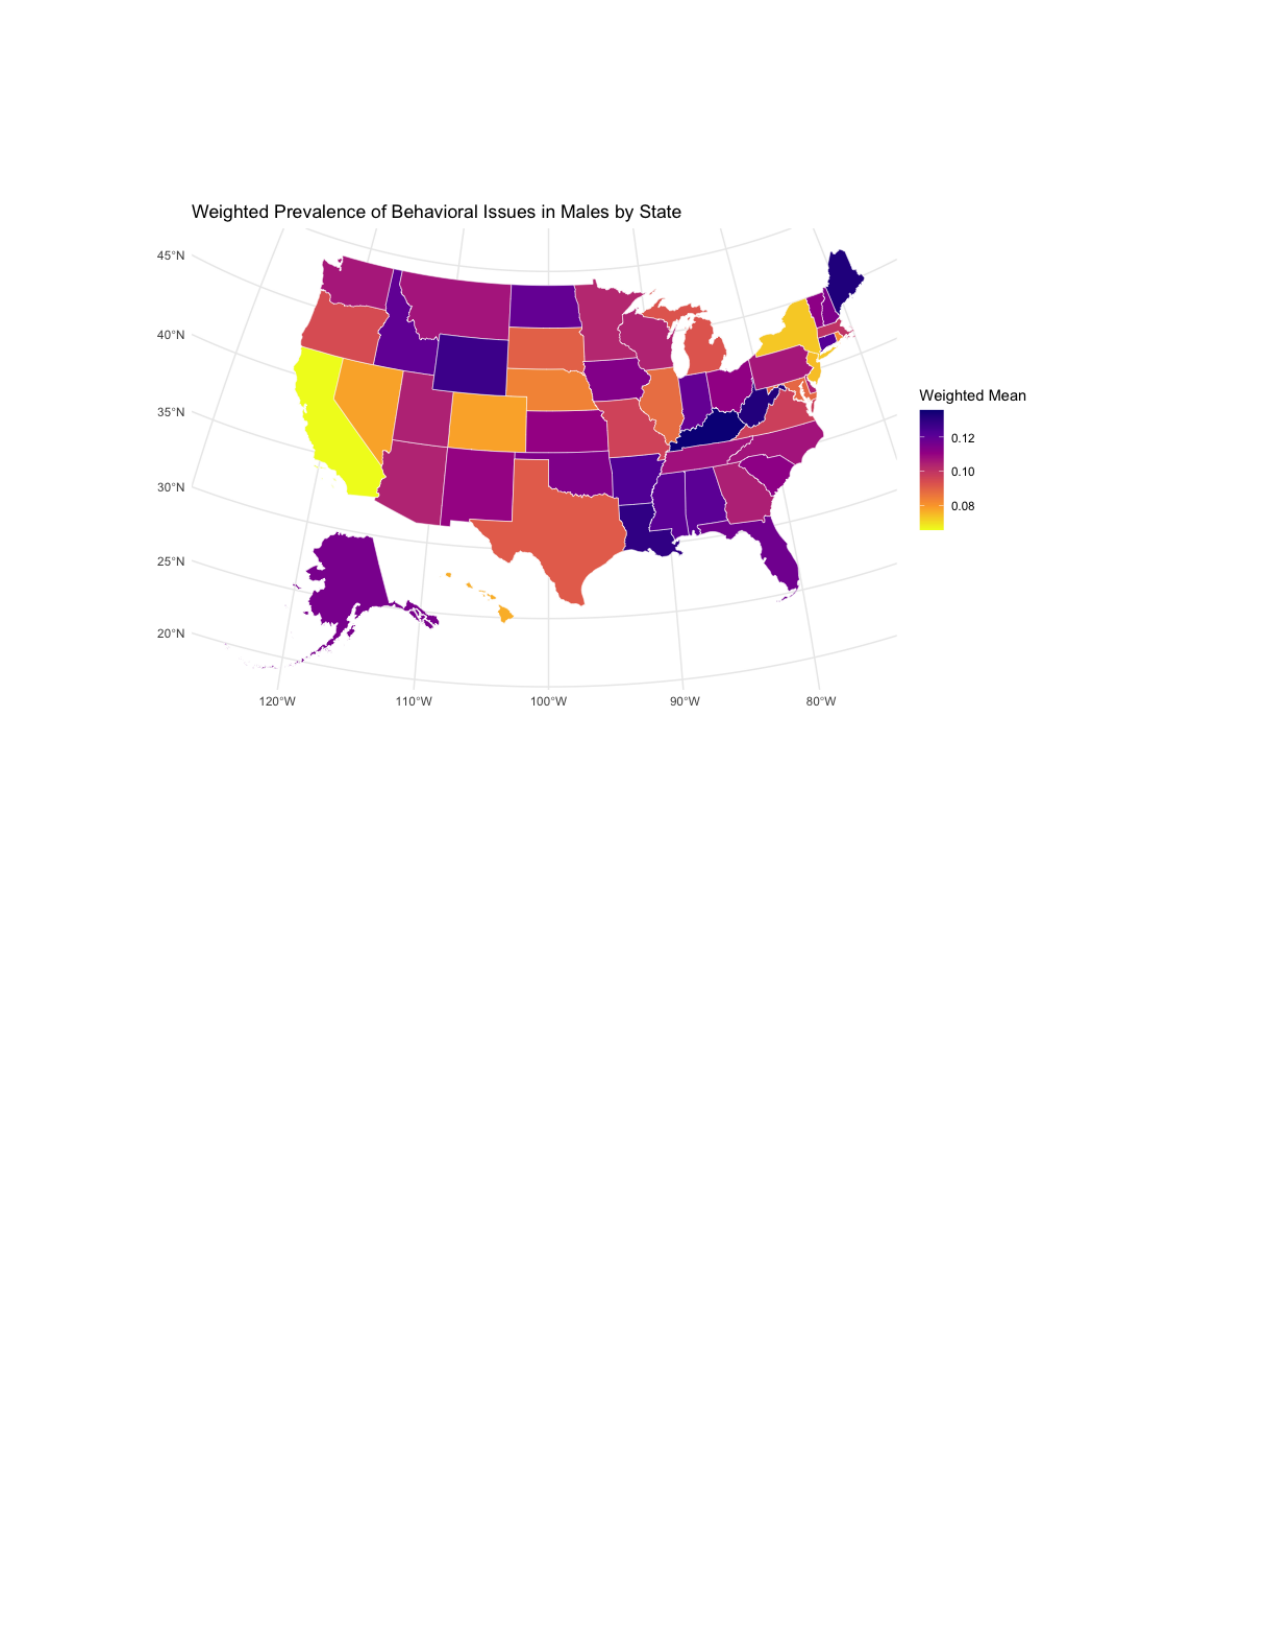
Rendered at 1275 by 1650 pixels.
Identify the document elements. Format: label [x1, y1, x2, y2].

picture [150, 150, 1042, 763]
